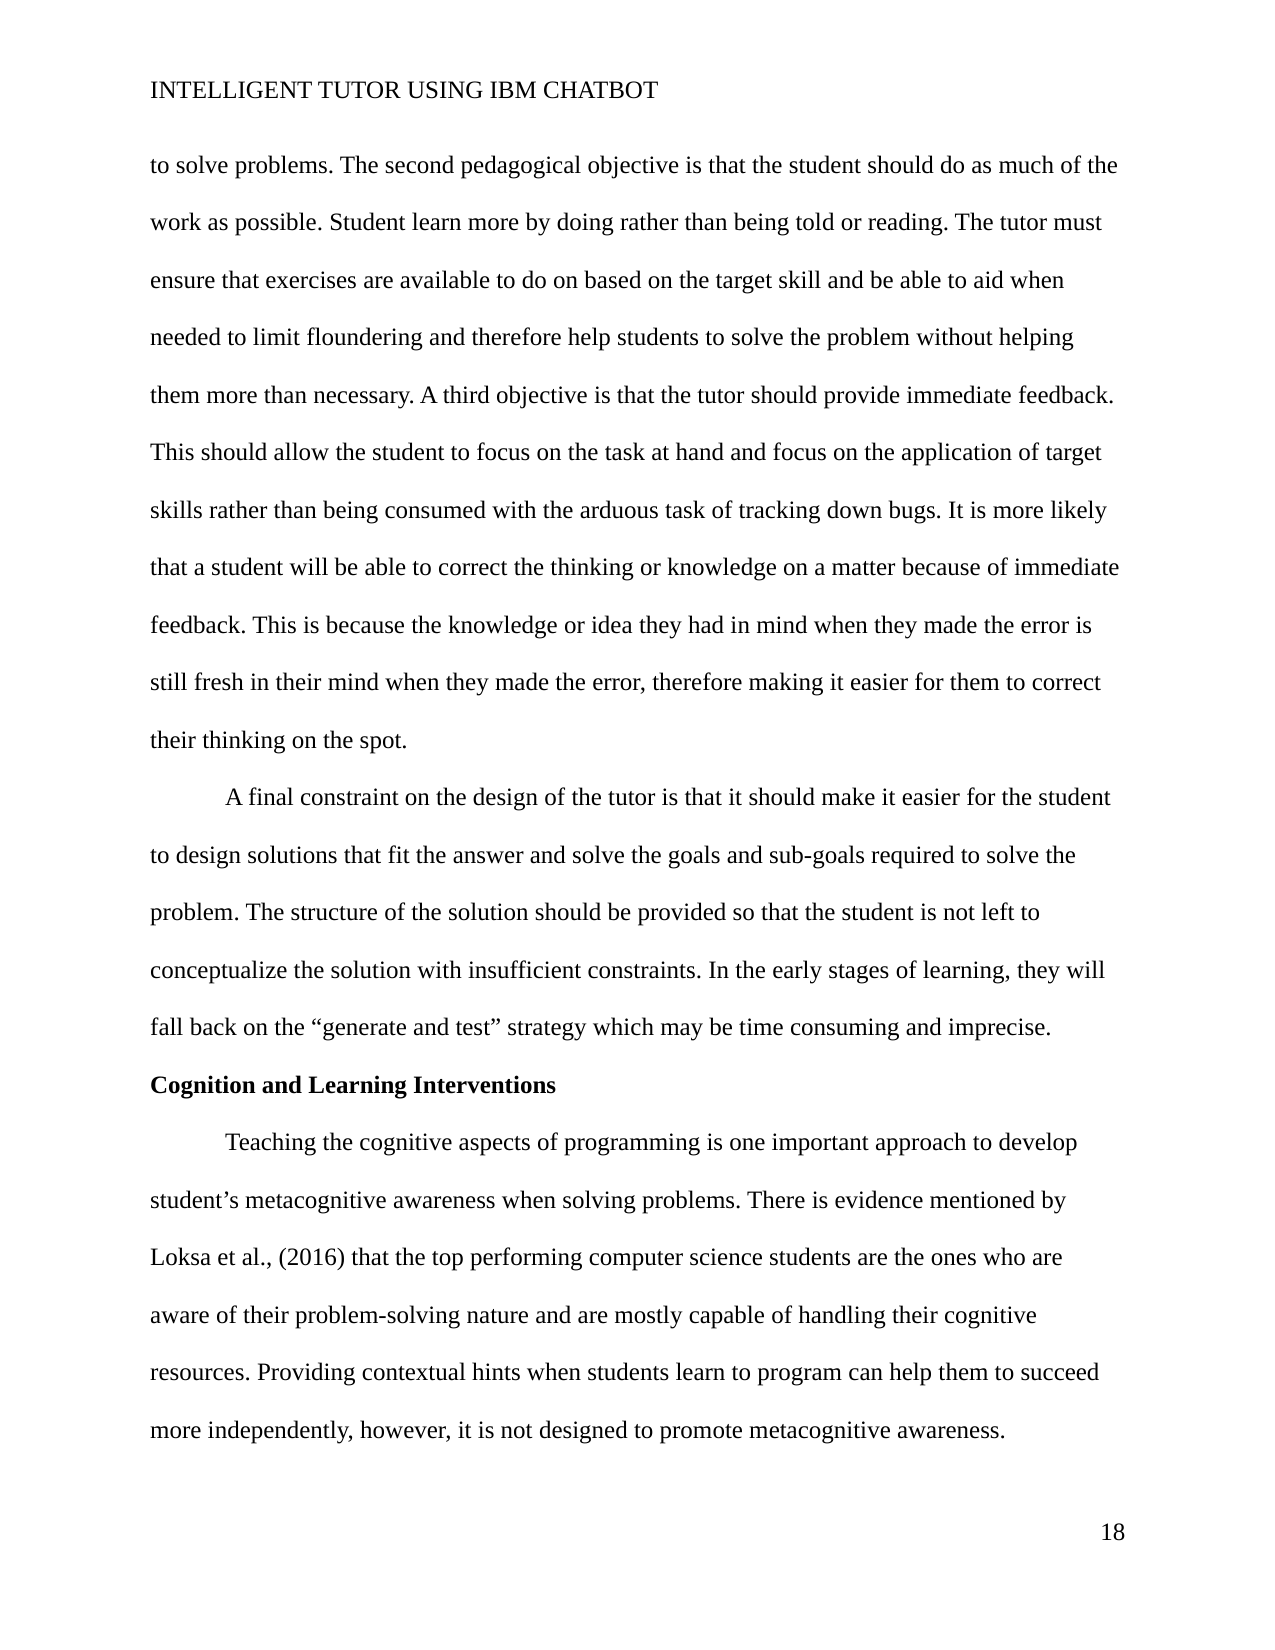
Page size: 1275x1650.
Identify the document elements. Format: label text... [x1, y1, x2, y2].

text A final constraint on the design of the tutor is that it should make it easier for the student to design solutions that fit the answer and solve the goals and sub-goals required to solve the problem. The structure of the solution should be provided so that the student is not left to conceptualize the solution with insufficient constraints. In the early stages of learning, they will fall back on the “generate and test” strategy which may be time consuming and imprecise. [150, 782, 1125, 1041]
subtitle Cognition and Learning Interventions [150, 1070, 1125, 1099]
text Teaching the cognitive aspects of programming is one important approach to develop student’s metacognitive awareness when solving problems. There is evidence mentioned by Loksa et al., (2016) that the top performing computer science students are the ones who are aware of their problem-solving nature and are mostly capable of handling their cognitive resources. Providing contextual hints when students learn to program can help them to succeed more independently, however, it is not designed to promote metacognitive awareness. [150, 1127, 1125, 1444]
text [150, 150, 1125, 754]
